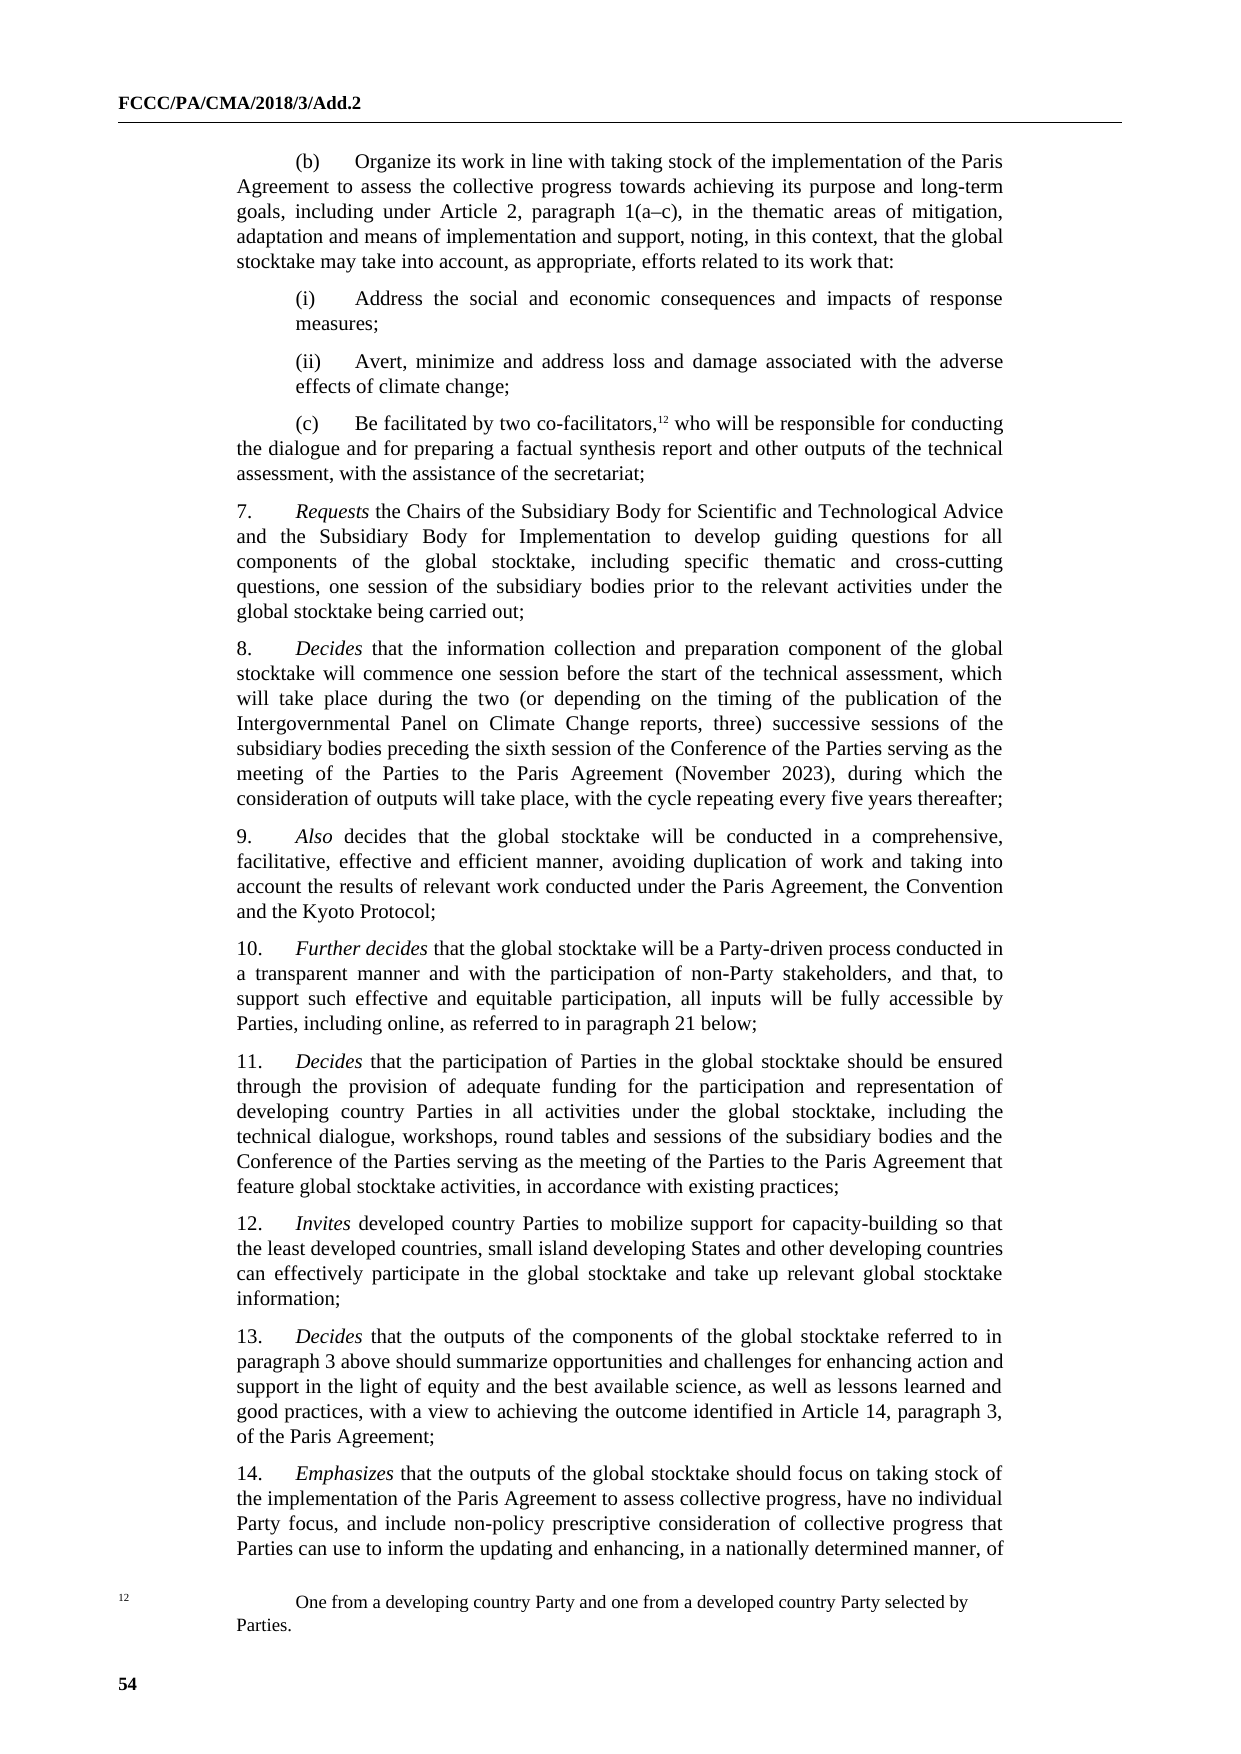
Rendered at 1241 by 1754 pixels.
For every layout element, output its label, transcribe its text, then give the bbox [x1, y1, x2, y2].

text (c) Be facilitated by two co-facilitators, who will be responsible for conducting the dialogue and for preparing a factual synthesis report and other outputs of the technical assessment, with the assistance of the secretariat; [236, 410, 1004, 485]
list 12. Invites developed country Parties to mobilize support for capacity-building so that the least developed countries, small island developing States and other developing countries can effectively participate in the global stocktake and take up relevant global stocktake information; [236, 1285, 1004, 1310]
text (b) Organize its work in line with taking stock of the implementation of the Paris Agreement to assess the collective progress towards achieving its purpose and long-term goals, including under Article 2, paragraph 1(a–c), in the thematic areas of mitigation, adaptation and means of implementation and support, noting, in this context, that the global stocktake may take into account, as appropriate, efforts related to its work that: [236, 148, 1004, 273]
list 9. Also decides that the global stocktake will be conducted in a comprehensive, facilitative, effective and efficient manner, avoiding duplication of work and taking into account the results of relevant work conducted under the Paris Agreement, the Convention and the Kyoto Protocol; [236, 823, 1004, 849]
list 12. Invites developed country Parties to mobilize support for capacity-building so that the least developed countries, small island developing States and other developing countries can effectively participate in the global stocktake and take up relevant global stocktake information; [236, 1210, 1004, 1236]
list 13. Decides that the outputs of the components of the global stocktake referred to in paragraph 3 above should summarize opportunities and challenges for enhancing action and support in the light of equity and the best available science, as well as lessons learned and good practices, with a view to achieving the outcome identified in Article 14, paragraph 3, of the Paris Agreement; [236, 1323, 1004, 1374]
text (ii) Avert, minimize and address loss and damage associated with the adverse effects of climate change; [295, 348, 1004, 398]
list 9. Also decides that the global stocktake will be conducted in a comprehensive, facilitative, effective and efficient manner, avoiding duplication of work and taking into account the results of relevant work conducted under the Paris Agreement, the Convention and the Kyoto Protocol; [236, 898, 1004, 923]
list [236, 1460, 1004, 1486]
text (i) Address the social and economic consequences and impacts of response measures; [295, 285, 1004, 335]
